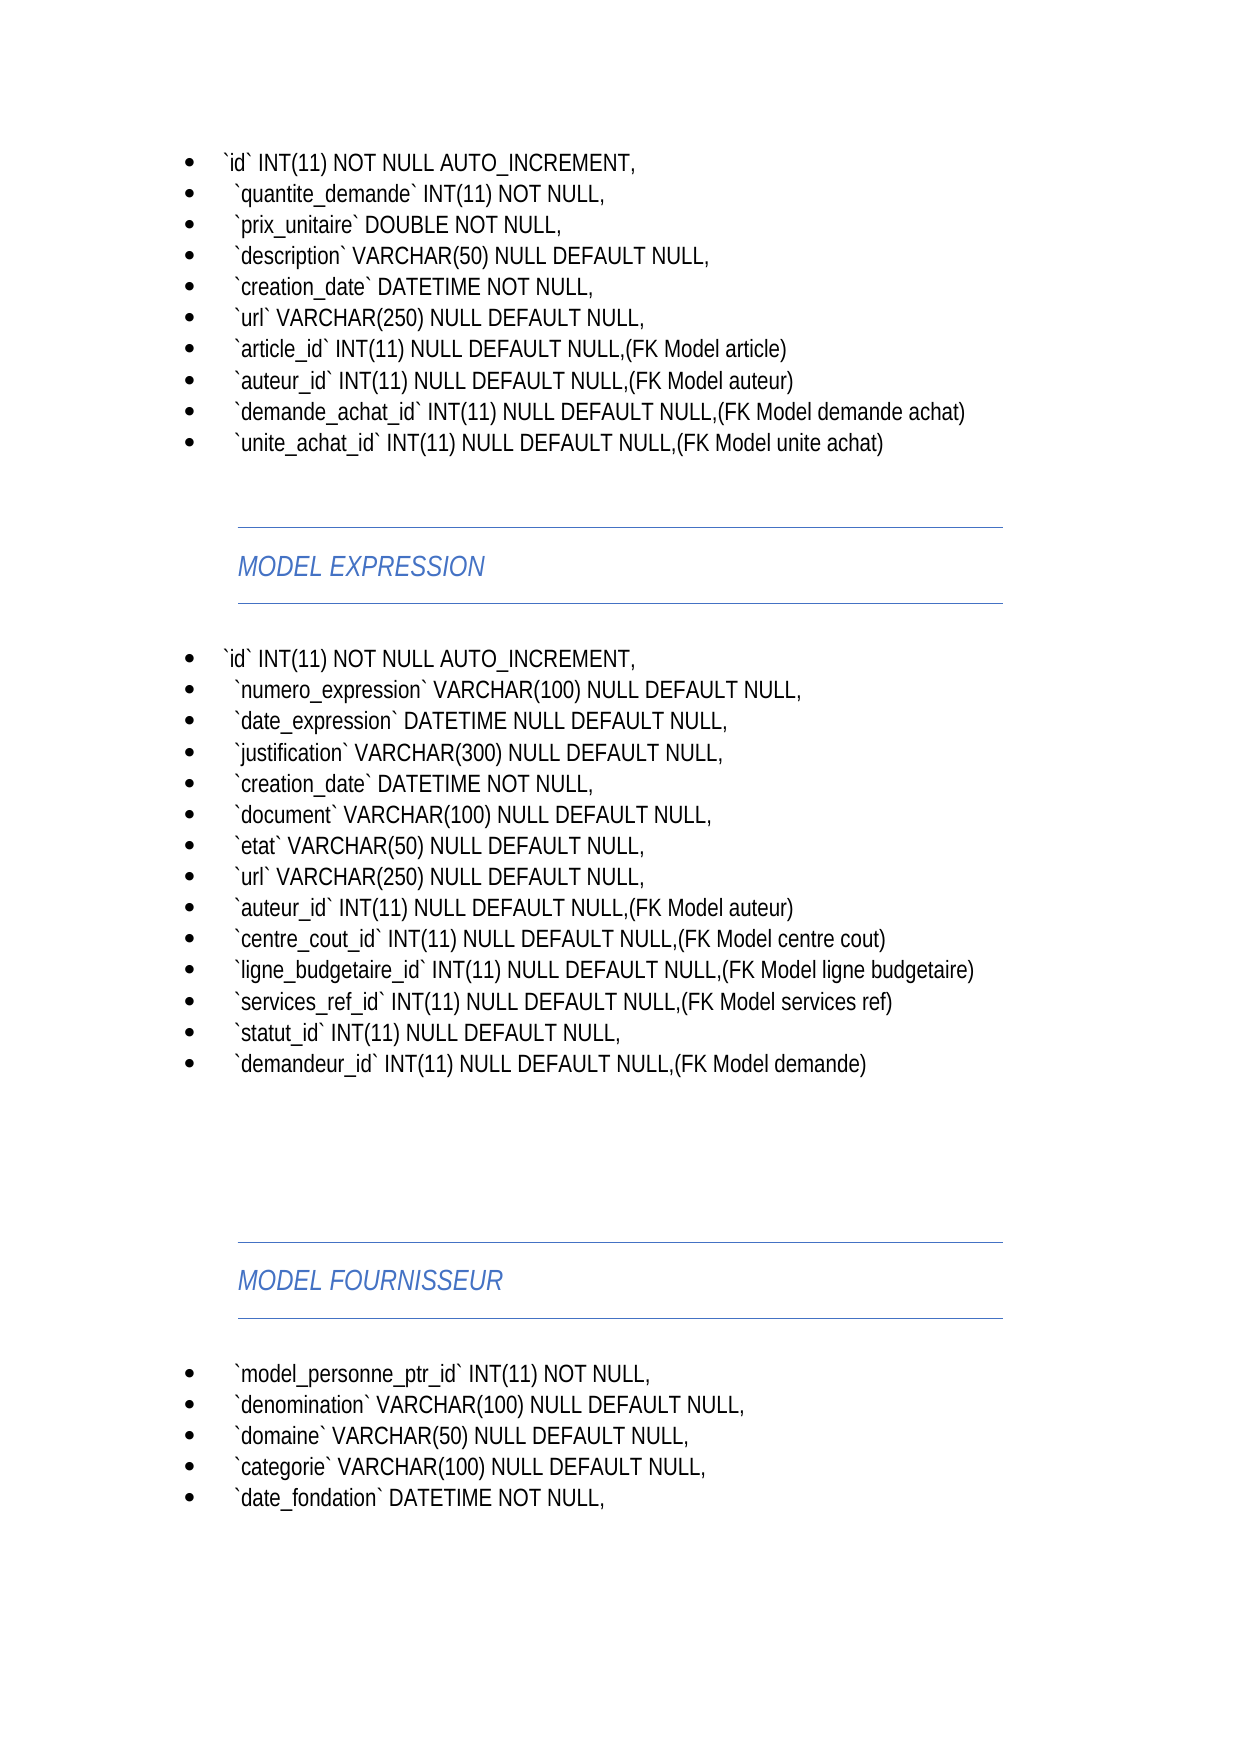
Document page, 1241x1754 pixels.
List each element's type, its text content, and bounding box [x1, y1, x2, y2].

list `document` VARCHAR(100) NULL DEFAULT NULL, [185, 800, 1093, 829]
list `categorie` VARCHAR(100) NULL DEFAULT NULL, [185, 1452, 1093, 1481]
list `article_id` INT(11) NULL DEFAULT NULL,(FK Model article) [185, 334, 1093, 363]
list `id` INT(11) NOT NULL AUTO_INCREMENT, [185, 148, 1093, 176]
list `auteur_id` INT(11) NULL DEFAULT NULL,(FK Model auteur) [185, 893, 1093, 922]
list `unite_achat_id` INT(11) NULL DEFAULT NULL,(FK Model unite achat) [185, 428, 1093, 457]
list `description` VARCHAR(50) NULL DEFAULT NULL, [185, 241, 1093, 270]
list `ligne_budgetaire_id` INT(11) NULL DEFAULT NULL,(FK Model ligne budgetaire) [185, 956, 1093, 984]
list `date_expression` DATETIME NULL DEFAULT NULL, [185, 706, 1093, 735]
list `demande_achat_id` INT(11) NULL DEFAULT NULL,(FK Model demande achat) [185, 397, 1093, 426]
list `prix_unitaire` DOUBLE NOT NULL, [185, 210, 1093, 239]
list `creation_date` DATETIME NOT NULL, [185, 272, 1093, 301]
list `quantite_demande` INT(11) NOT NULL, [185, 179, 1093, 208]
list `statut_id` INT(11) NULL DEFAULT NULL, [185, 1018, 1093, 1047]
list `url` VARCHAR(250) NULL DEFAULT NULL, [185, 303, 1093, 332]
list `justification` VARCHAR(300) NULL DEFAULT NULL, [185, 737, 1093, 766]
list `demandeur_id` INT(11) NULL DEFAULT NULL,(FK Model demande) [185, 1049, 1093, 1078]
list `date_fondation` DATETIME NOT NULL, [185, 1483, 1093, 1512]
list `etat` VARCHAR(50) NULL DEFAULT NULL, [185, 831, 1093, 860]
list `domaine` VARCHAR(50) NULL DEFAULT NULL, [185, 1421, 1093, 1450]
list `model_personne_ptr_id` INT(11) NOT NULL, [185, 1359, 1093, 1388]
text MODEL EXPRESSION [238, 528, 1003, 603]
list `numero_expression` VARCHAR(100) NULL DEFAULT NULL, [185, 675, 1093, 704]
text MODEL FOURNISSEUR [238, 1243, 1003, 1318]
list `creation_date` DATETIME NOT NULL, [185, 769, 1093, 797]
list `services_ref_id` INT(11) NULL DEFAULT NULL,(FK Model services ref) [185, 987, 1093, 1016]
list `centre_cout_id` INT(11) NULL DEFAULT NULL,(FK Model centre cout) [185, 924, 1093, 953]
list `url` VARCHAR(250) NULL DEFAULT NULL, [185, 862, 1093, 891]
list `auteur_id` INT(11) NULL DEFAULT NULL,(FK Model auteur) [185, 366, 1093, 394]
list `id` INT(11) NOT NULL AUTO_INCREMENT, [185, 644, 1093, 673]
list `denomination` VARCHAR(100) NULL DEFAULT NULL, [185, 1390, 1093, 1419]
